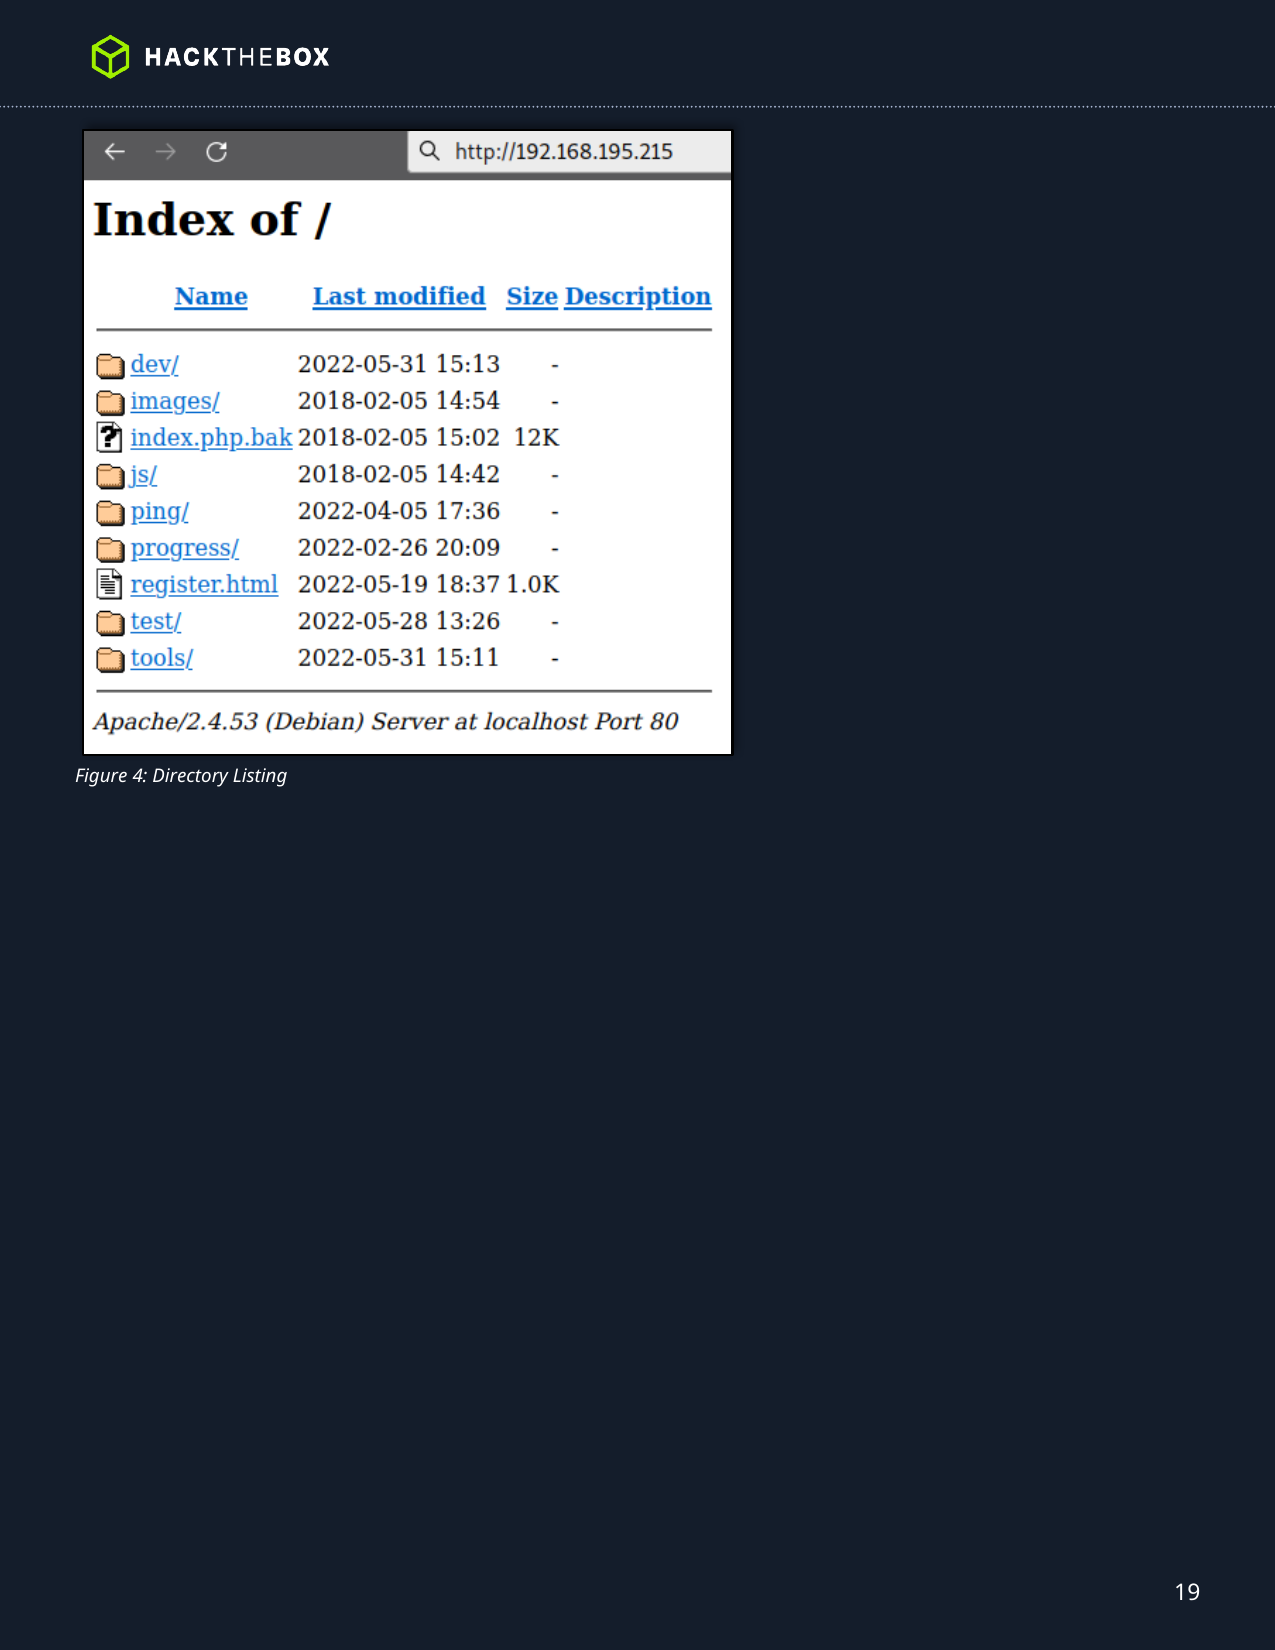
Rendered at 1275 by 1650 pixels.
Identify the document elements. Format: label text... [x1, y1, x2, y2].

picture [75, 30, 345, 83]
picture [84, 131, 731, 754]
